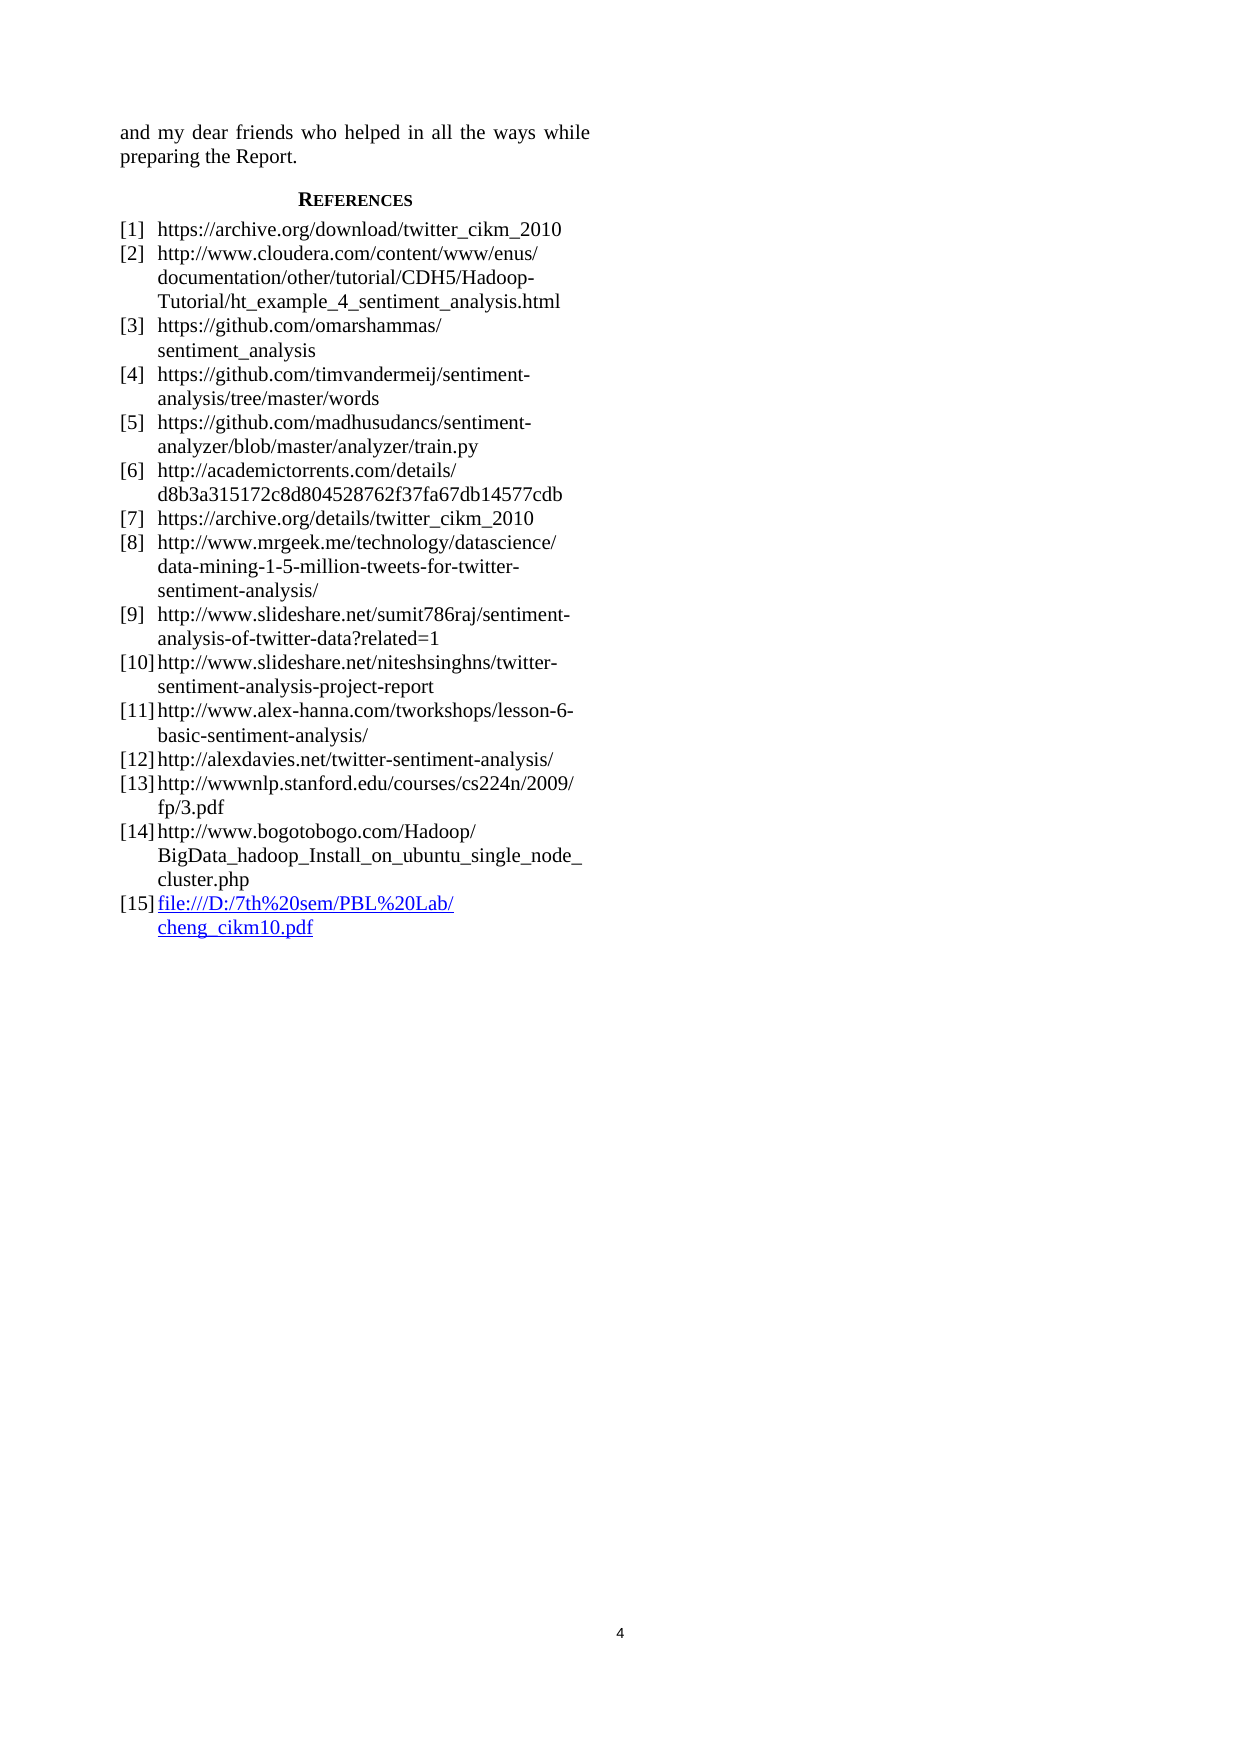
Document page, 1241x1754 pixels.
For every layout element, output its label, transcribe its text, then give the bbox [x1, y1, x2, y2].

text file:///D:/7th%20sem/PBL%20Lab/cheng_cikm10.pdf [120, 891, 591, 939]
text https://github.com/omarshammas/sentiment_analysis [120, 313, 591, 362]
text https://github.com/madhusudancs/sentiment-analyzer/blob/master/analyzer/train.py [120, 410, 591, 458]
text http://www.bogotobogo.com/Hadoop/BigData_hadoop_Install_on_ubuntu_single_node_cluster.php [120, 819, 591, 891]
text http://wwwnlp.stanford.edu/courses/cs224n/2009/fp/3.pdf [120, 771, 591, 819]
text http://www.alex-hanna.com/tworkshops/lesson-6-basic-sentiment-analysis/ [120, 698, 591, 747]
text https://archive.org/download/twitter_cikm_2010 [120, 217, 591, 241]
subtitle References [120, 187, 591, 211]
text http://alexdavies.net/twitter-sentiment-analysis/ [120, 747, 591, 771]
text http://www.mrgeek.me/technology/datascience/data-mining-1-5-million-tweets-for-twitter-sentiment-analysis/ [120, 530, 591, 602]
text https://github.com/timvandermeij/sentiment-analysis/tree/master/words [120, 362, 591, 410]
text http://www.slideshare.net/sumit786raj/sentiment-analysis-of-twitter-data?related=1 [120, 602, 591, 650]
text http://www.slideshare.net/niteshsinghns/twitter-sentiment-analysis-project-report [120, 650, 591, 698]
text http://www.cloudera.com/content/www/enus/documentation/other/tutorial/CDH5/Hadoop-Tutorial/ht_example_4_sentiment_analysis.html [120, 241, 591, 313]
text http://academictorrents.com/details/d8b3a315172c8d804528762f37fa67db14577cdb [120, 458, 591, 506]
text https://archive.org/details/twitter_cikm_2010 [120, 506, 591, 530]
